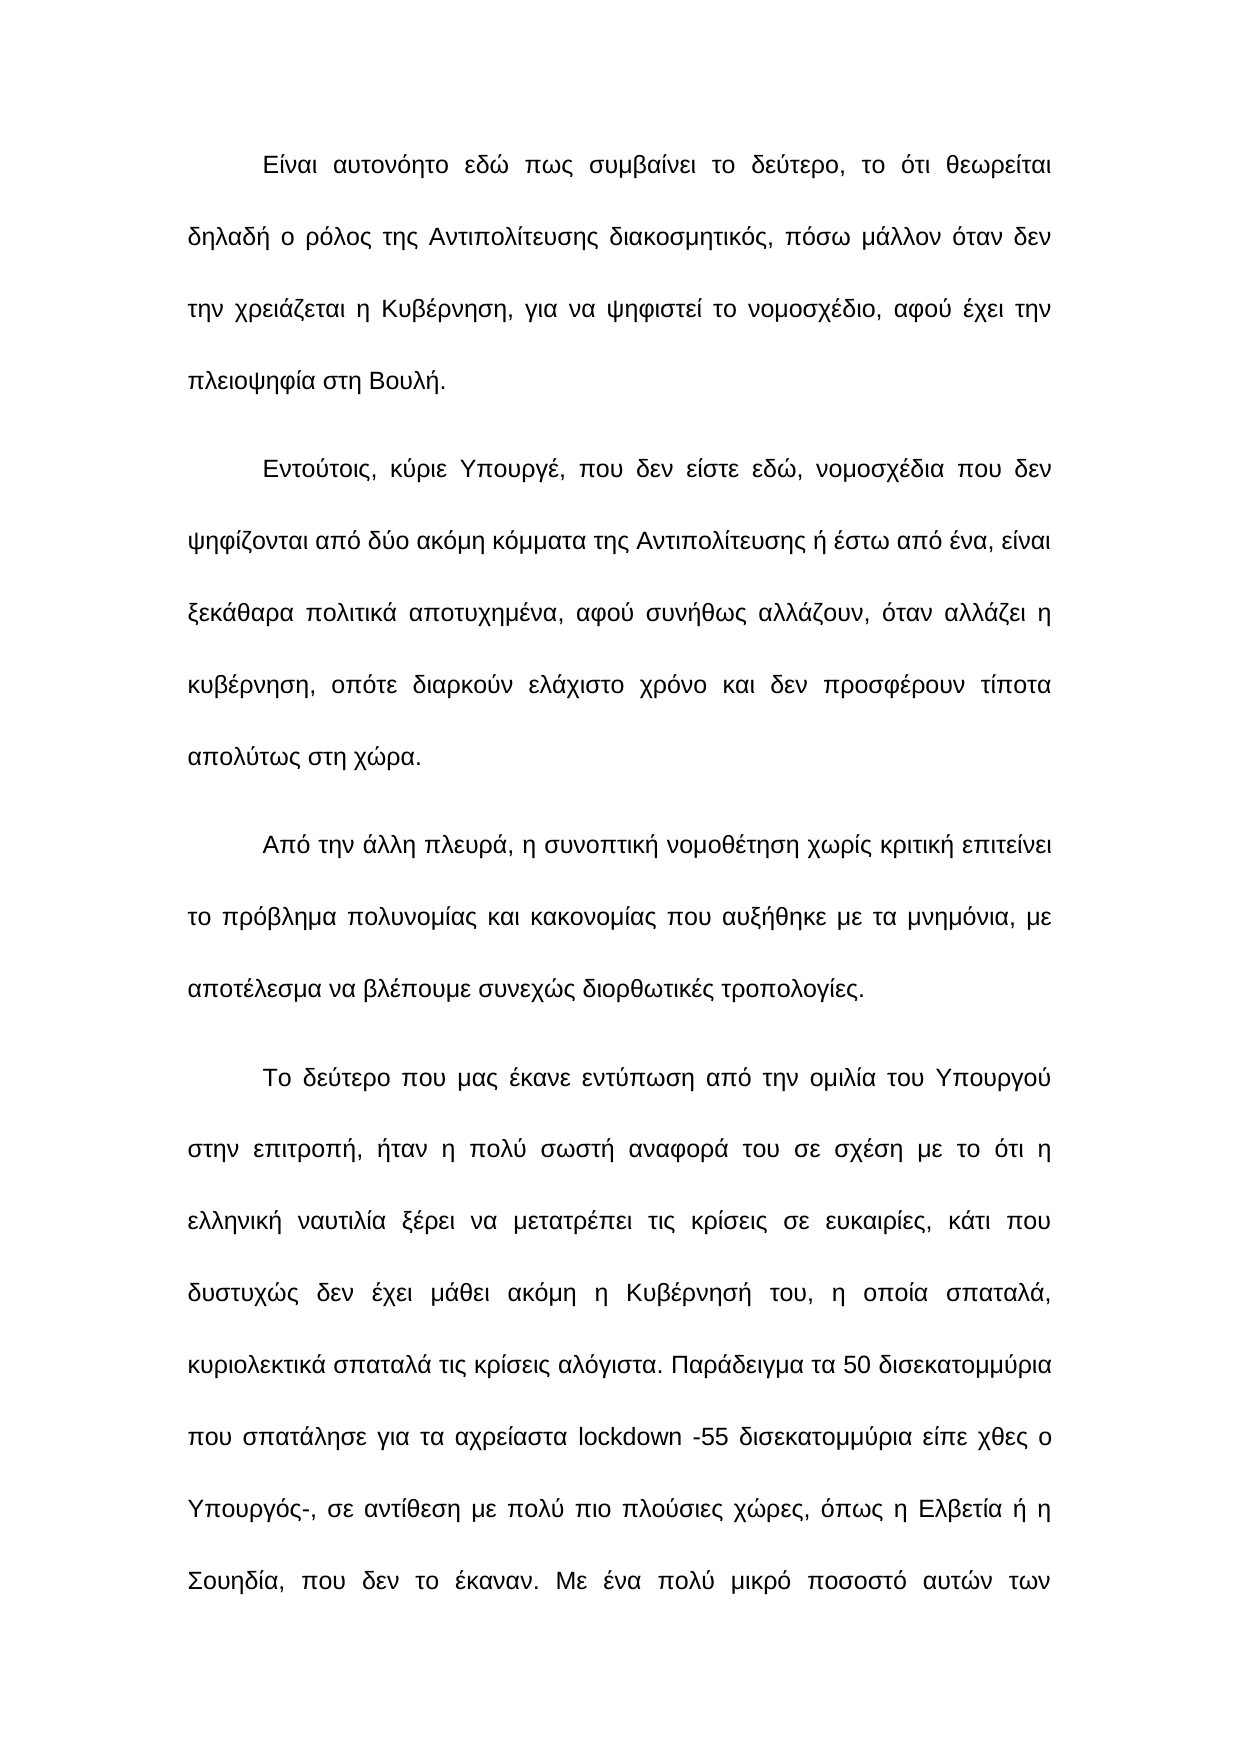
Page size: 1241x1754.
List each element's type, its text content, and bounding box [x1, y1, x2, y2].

text Είναι αυτονόητο εδώ πως συμβαίνει το δεύτερο, το ότι θεωρείται δηλαδή ο ρόλος της Αντιπολίτευσης διακοσμητικός, πόσω μάλλον όταν δεν την χρειάζεται η Κυβέρνηση, για να ψηφιστεί το νομοσχέδιο, αφού έχει την πλειοψηφία στη Βουλή. [187, 150, 1053, 394]
text Εντούτοις, κύριε Υπουργέ, που δεν είστε εδώ, νομοσχέδια που δεν ψηφίζονται από δύο ακόμη κόμματα της Αντιπολίτευσης ή έστω από ένα, είναι ξεκάθαρα πολιτικά αποτυχημένα, αφού συνήθως αλλάζουν, όταν αλλάζει η κυβέρνηση, οπότε διαρκούν ελάχιστο χρόνο και δεν προσφέρουν τίποτα απολύτως στη χώρα. [187, 454, 1053, 770]
text Από την άλλη πλευρά, η συνοπτική νομοθέτηση χωρίς κριτική επιτείνει το πρόβλημα πολυνομίας και κακονομίας που αυξήθηκε με τα μνημόνια, με αποτέλεσμα να βλέπουμε συνεχώς διορθωτικές τροπολογίες. [187, 830, 1053, 1003]
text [187, 1062, 1053, 1594]
